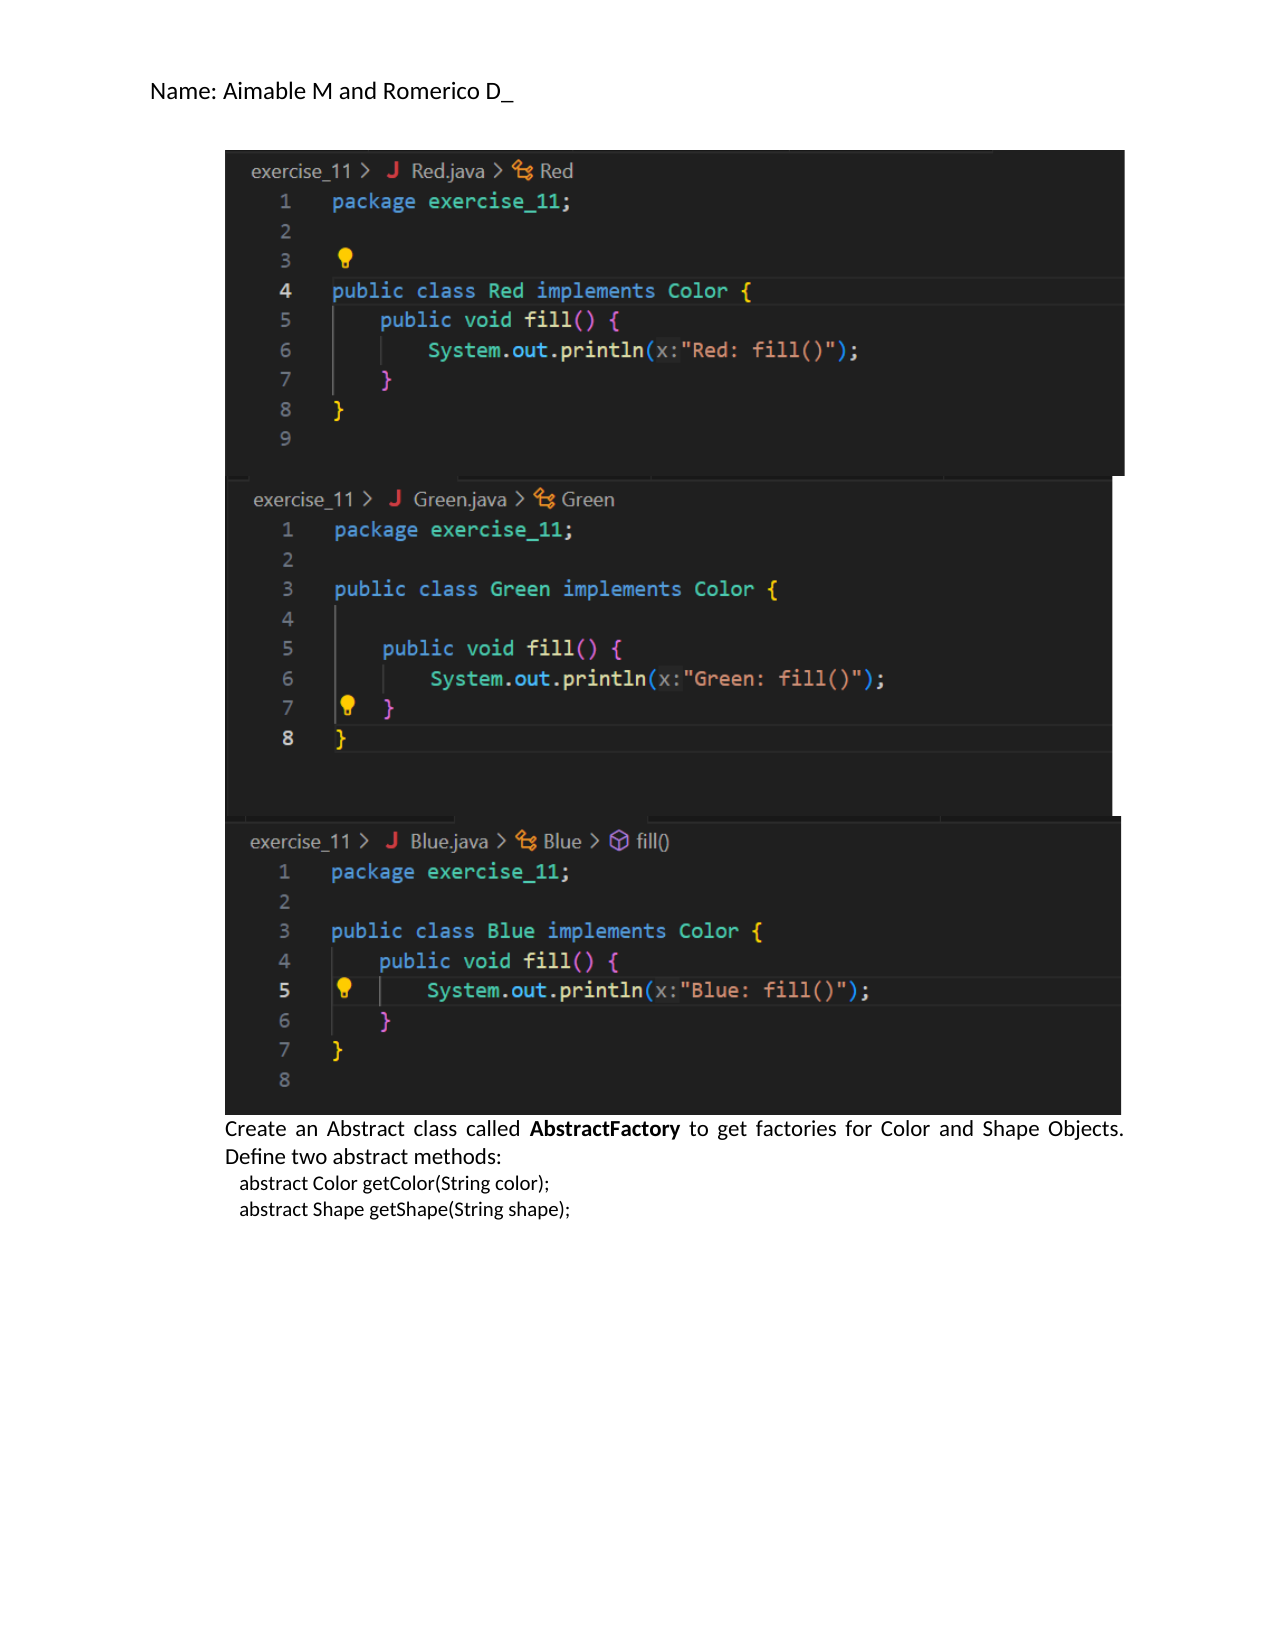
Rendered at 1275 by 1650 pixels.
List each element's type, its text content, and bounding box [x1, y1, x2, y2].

picture [225, 150, 1125, 1115]
list abstract Color getColor(String color); [225, 1170, 1125, 1196]
list abstract Shape getShape(String shape); [225, 1196, 1125, 1221]
list Create an Abstract class called AbstractFactory to get factories for Color and Shape Objects. Define two abstract methods: [225, 476, 1125, 1170]
